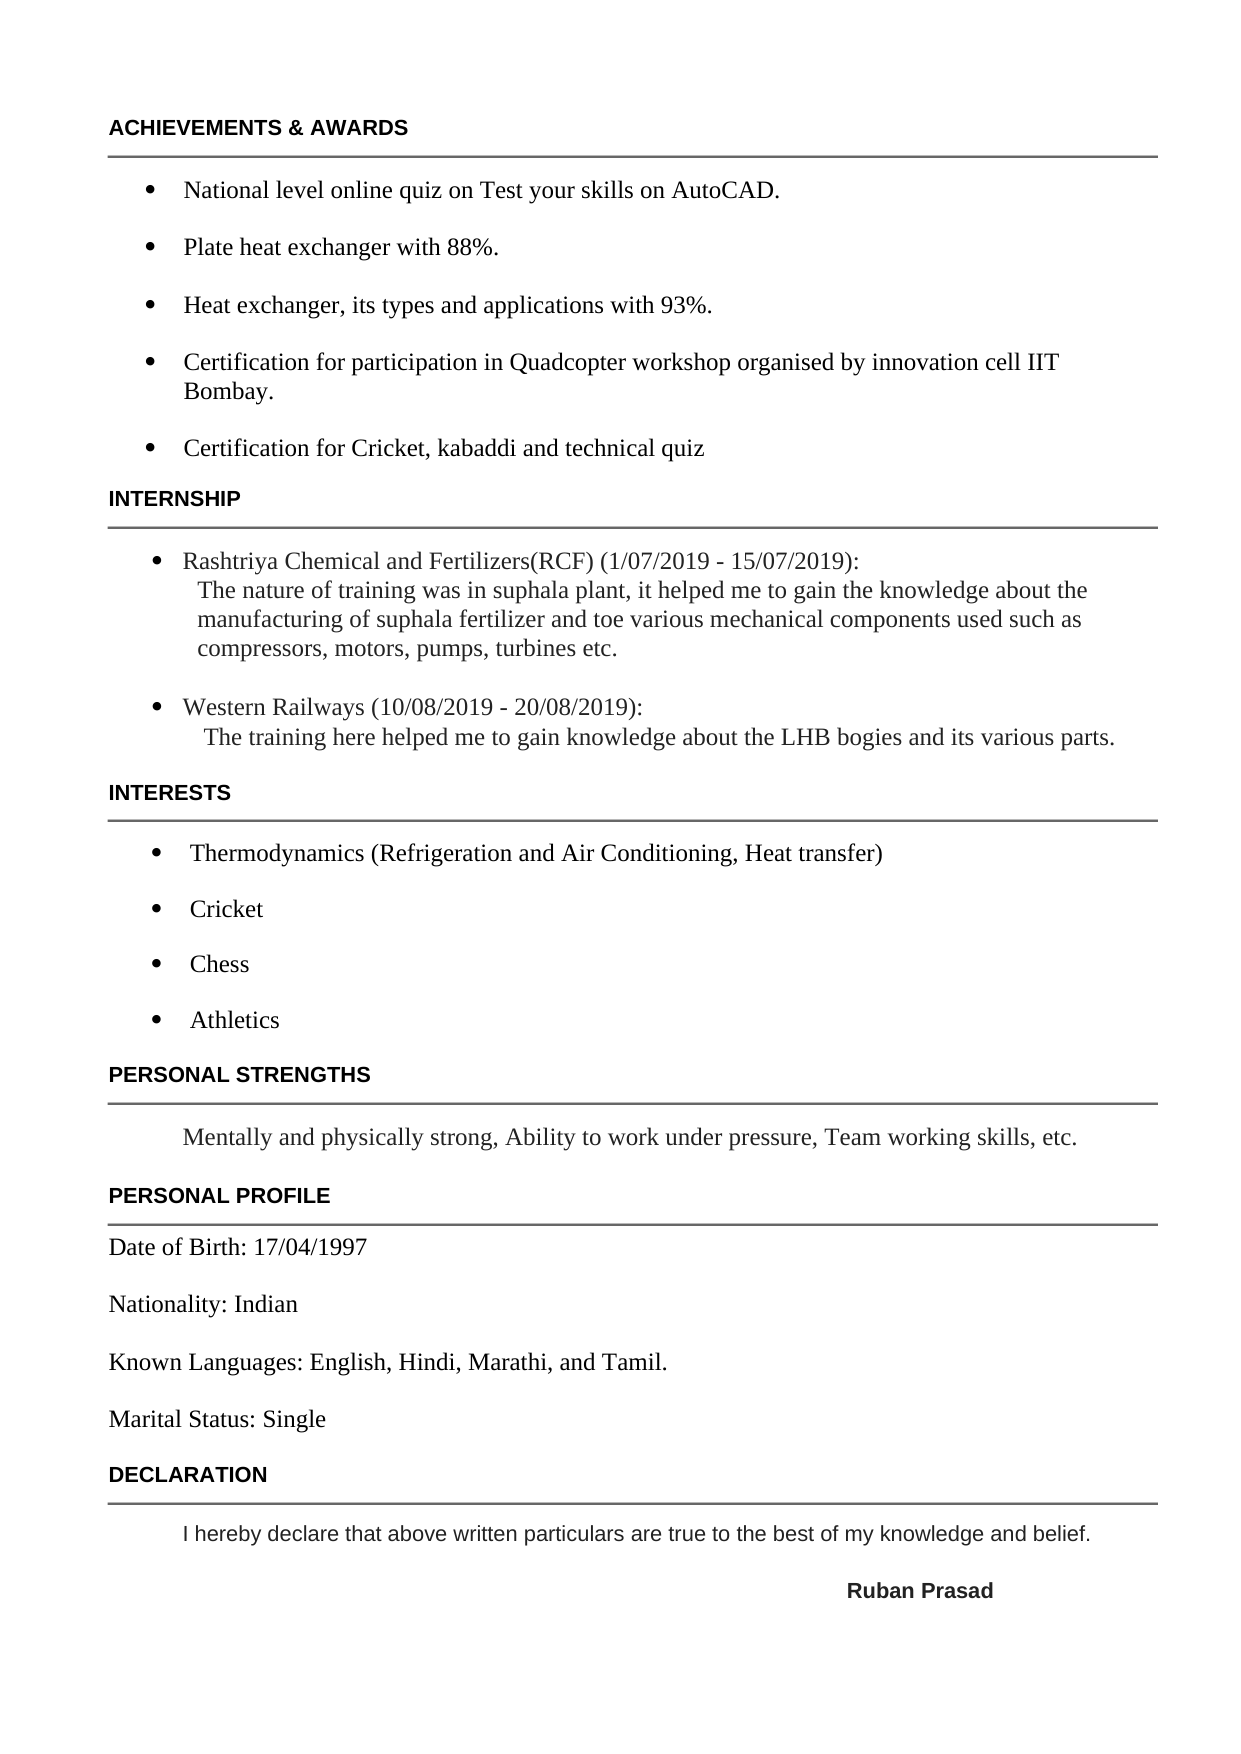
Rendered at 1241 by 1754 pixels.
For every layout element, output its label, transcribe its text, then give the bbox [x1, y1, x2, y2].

list Heat exchanger, its types and applications with 93%. [146, 290, 1149, 318]
list Western Railways (10/08/2019 - 20/08/2019): [153, 692, 1126, 721]
text Nationality: Indian [108, 1289, 1106, 1318]
text I hereby declare that above written particulars are true to the best of my knowledge and belief. [182, 1521, 1106, 1546]
list Athletics [152, 1006, 1149, 1034]
text INTERESTS [108, 779, 1149, 804]
list Thermodynamics (Refrigeration and Air Conditioning, Heat transfer) [152, 839, 1149, 867]
text PERSONAL PROFILE [108, 1183, 1149, 1208]
list Certification for Cricket, kabaddi and technical quiz [146, 433, 1149, 462]
text PERSONAL STRENGTHS [108, 1062, 1149, 1087]
list Plate heat exchanger with 88%. [146, 232, 1149, 261]
list Chess [152, 951, 1149, 978]
list Cricket [152, 895, 1149, 923]
text INTERNSHIP [108, 486, 1149, 511]
text DECLARATION [108, 1462, 1106, 1487]
list National level online quiz on Test your skills on AutoCAD. [146, 175, 1149, 203]
text Known Languages: English, Hindi, Marathi, and Tamil. [108, 1347, 1106, 1375]
text Date of Birth: 17/04/1997 [108, 1232, 1106, 1260]
text ACHIEVEMENTS & AWARDS [108, 115, 1149, 141]
text Ruban Prasad [182, 1578, 993, 1603]
list Rashtriya Chemical and Fertilizers(RCF) (1/07/2019 - 15/07/2019): [153, 546, 1149, 574]
text Mentally and physically strong, Ability to work under pressure, Team working skills, etc. [182, 1122, 1149, 1150]
list The nature of training was in suphala plant, it helped me to gain the knowledge about the manufacturing of suphala fertilizer and toe various mechanical components used such as compressors, motors, pumps, turbines etc. [197, 575, 1149, 662]
text Marital Status: Single [108, 1404, 1106, 1433]
list Certification for participation in Quadcopter workshop organised by innovation cell IIT Bombay. [146, 347, 1149, 405]
list The training here helped me to gain knowledge about the LHB bogies and its various parts. [197, 722, 1126, 750]
